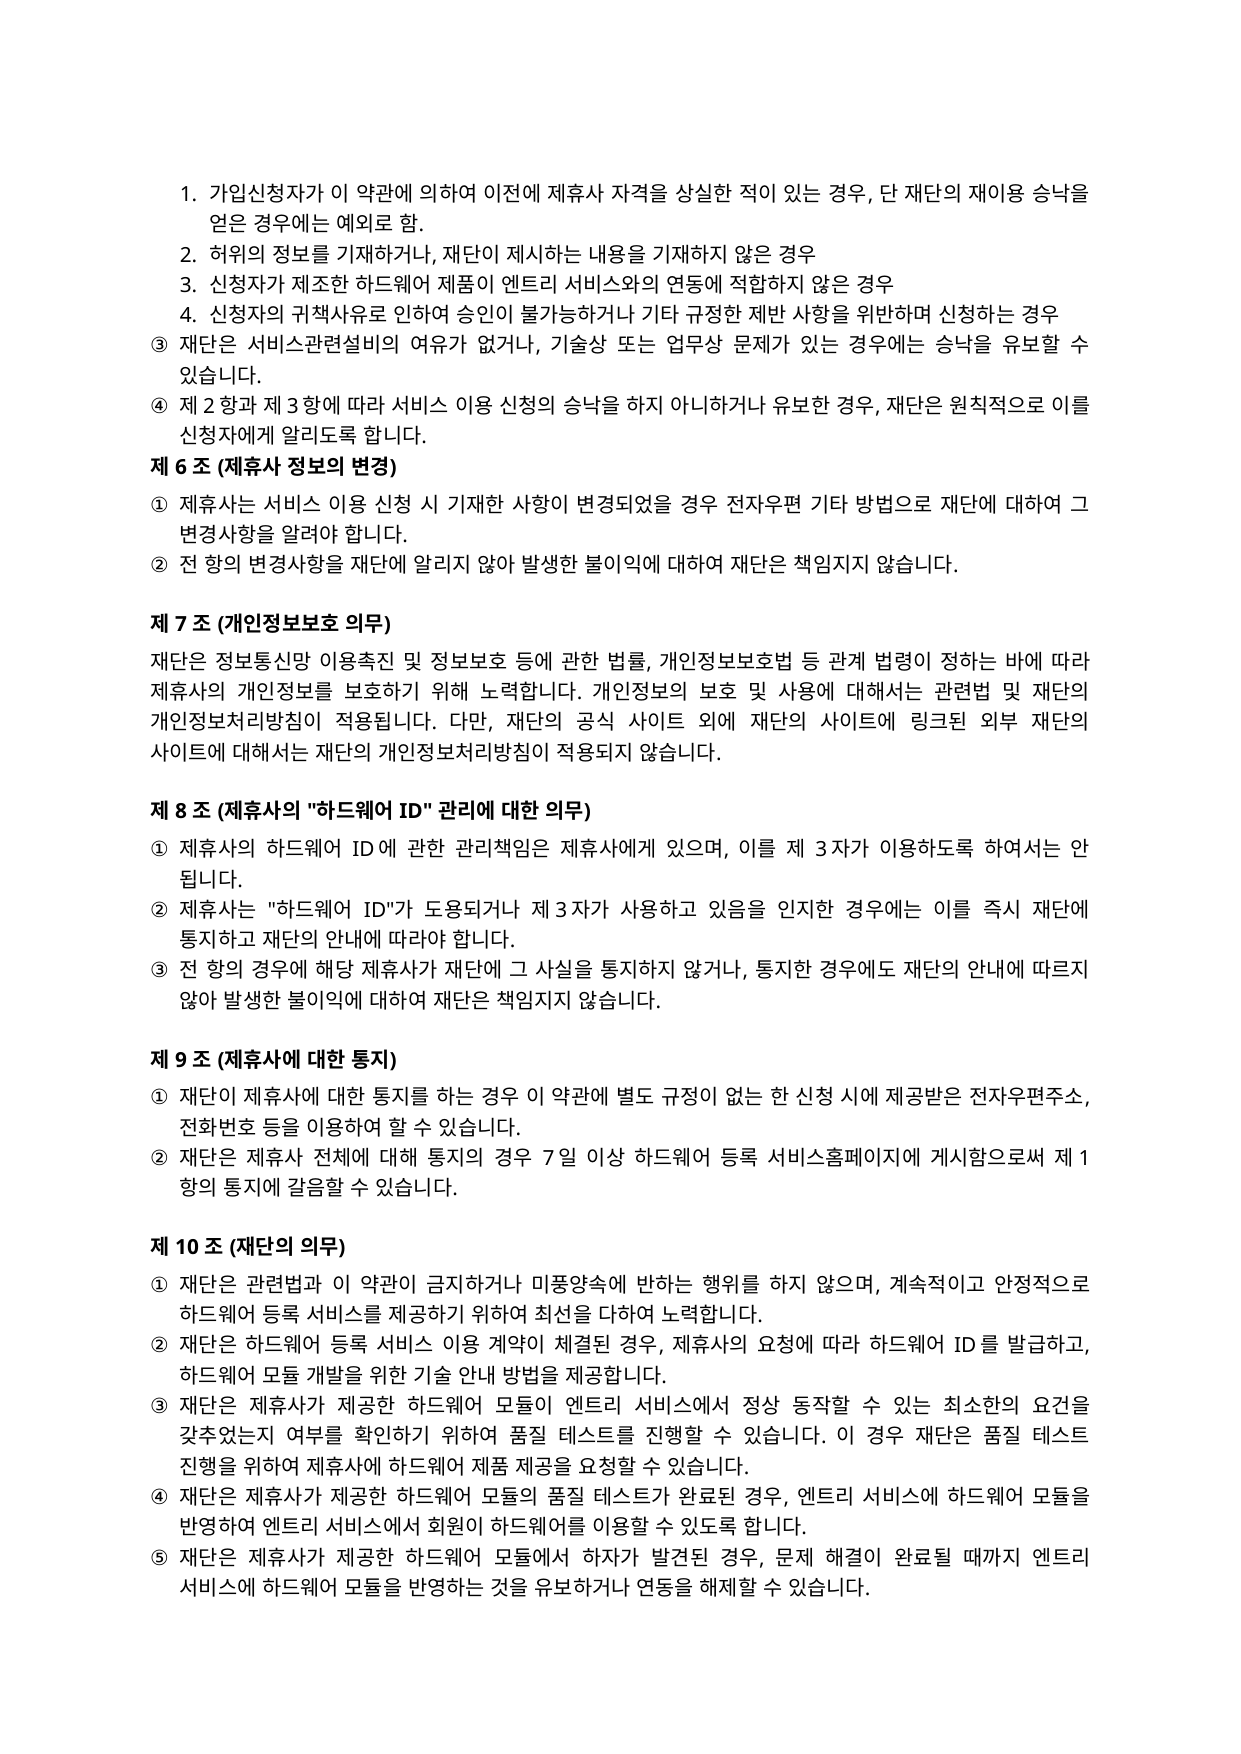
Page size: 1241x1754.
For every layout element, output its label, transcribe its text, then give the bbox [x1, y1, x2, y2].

list 제휴사는 서비스 이용 신청 시 기재한 사항이 변경되었을 경우 전자우편 기타 방법으로 재단에 대하여 그 변경사항을 알려야 합니다. [150, 488, 1090, 548]
list 제휴사의 하드웨어 ID에 관한 관리책임은 제휴사에게 있으며, 이를 제 3자가 이용하도록 하여서는 안 됩니다. [150, 832, 1090, 893]
list 제휴사는 "하드웨어 ID"가 도용되거나 제3자가 사용하고 있음을 인지한 경우에는 이를 즉시 재단에 통지하고 재단의 안내에 따라야 합니다. [150, 893, 1090, 954]
list 재단이 제휴사에 대한 통지를 하는 경우 이 약관에 별도 규정이 없는 한 신청 시에 제공받은 전자우편주소, 전화번호 등을 이용하여 할 수 있습니다. [150, 1081, 1090, 1141]
text 제 9 조 (제휴사에 대한 통지) [150, 1043, 1090, 1073]
list 재단은 제휴사가 제공한 하드웨어 모듈이 엔트리 서비스에서 정상 동작할 수 있는 최소한의 요건을 갖추었는지 여부를 확인하기 위하여 품질 테스트를 진행할 수 있습니다. 이 경우 재단은 품질 테스트 진행을 위하여 제휴사에 하드웨어 제품 제공을 요청할 수 있습니다. [150, 1389, 1090, 1480]
list 가입신청자가 이 약관에 의하여 이전에 제휴사 자격을 상실한 적이 있는 경우, 단 재단의 재이용 승낙을 얻은 경우에는 예외로 함. [179, 177, 1090, 238]
list 재단은 제휴사가 제공한 하드웨어 모듈에서 하자가 발견된 경우, 문제 해결이 완료될 때까지 엔트리 서비스에 하드웨어 모듈을 반영하는 것을 유보하거나 연동을 해제할 수 있습니다. [150, 1541, 1090, 1602]
list 재단은 제휴사 전체에 대해 통지의 경우 7일 이상 하드웨어 등록 서비스홈페이지에 게시함으로써 제1항의 통지에 갈음할 수 있습니다. [150, 1141, 1090, 1202]
list 재단은 하드웨어 등록 서비스 이용 계약이 체결된 경우, 제휴사의 요청에 따라 하드웨어 ID를 발급하고, 하드웨어 모듈 개발을 위한 기술 안내 방법을 제공합니다. [150, 1329, 1090, 1389]
list 재단은 관련법과 이 약관이 금지하거나 미풍양속에 반하는 행위를 하지 않으며, 계속적이고 안정적으로 하드웨어 등록 서비스를 제공하기 위하여 최선을 다하여 노력합니다. [150, 1268, 1090, 1329]
text 제 7 조 (개인정보보호 의무) [150, 607, 1090, 637]
list 재단은 제휴사가 제공한 하드웨어 모듈의 품질 테스트가 완료된 경우, 엔트리 서비스에 하드웨어 모듈을 반영하여 엔트리 서비스에서 회원이 하드웨어를 이용할 수 있도록 합니다. [150, 1480, 1090, 1541]
text 제 8 조 (제휴사의 "하드웨어 ID" 관리에 대한 의무) [150, 795, 1090, 825]
list 재단은 서비스관련설비의 여유가 없거나, 기술상 또는 업무상 문제가 있는 경우에는 승낙을 유보할 수 있습니다. [150, 329, 1090, 389]
list 허위의 정보를 기재하거나, 재단이 제시하는 내용을 기재하지 않은 경우 [179, 238, 1090, 268]
text 제 6 조 (제휴사 정보의 변경) [150, 450, 1090, 480]
list 신청자의 귀책사유로 인하여 승인이 불가능하거나 기타 규정한 제반 사항을 위반하며 신청하는 경우 [179, 298, 1090, 329]
text 재단은 정보통신망 이용촉진 및 정보보호 등에 관한 법률, 개인정보보호법 등 관계 법령이 정하는 바에 따라 제휴사의 개인정보를 보호하기 위해 노력합니다. 개인정보의 보호 및 사용에 대해서는 관련법 및 재단의 개인정보처리방침이 적용됩니다. 다만, 재단의 공식 사이트 외에 재단의 사이트에 링크된 외부 재단의 사이트에 대해서는 재단의 개인정보처리방침이 적용되지 않습니다. [150, 645, 1090, 766]
list 전 항의 변경사항을 재단에 알리지 않아 발생한 불이익에 대하여 재단은 책임지지 않습니다. [150, 548, 1090, 579]
list 신청자가 제조한 하드웨어 제품이 엔트리 서비스와의 연동에 적합하지 않은 경우 [179, 268, 1090, 298]
list 전 항의 경우에 해당 제휴사가 재단에 그 사실을 통지하지 않거나, 통지한 경우에도 재단의 안내에 따르지 않아 발생한 불이익에 대하여 재단은 책임지지 않습니다. [150, 954, 1090, 1014]
list 제2항과 제3항에 따라 서비스 이용 신청의 승낙을 하지 아니하거나 유보한 경우, 재단은 원칙적으로 이를 신청자에게 알리도록 합니다. [150, 389, 1090, 450]
text 제 10 조 (재단의 의무) [150, 1230, 1090, 1261]
